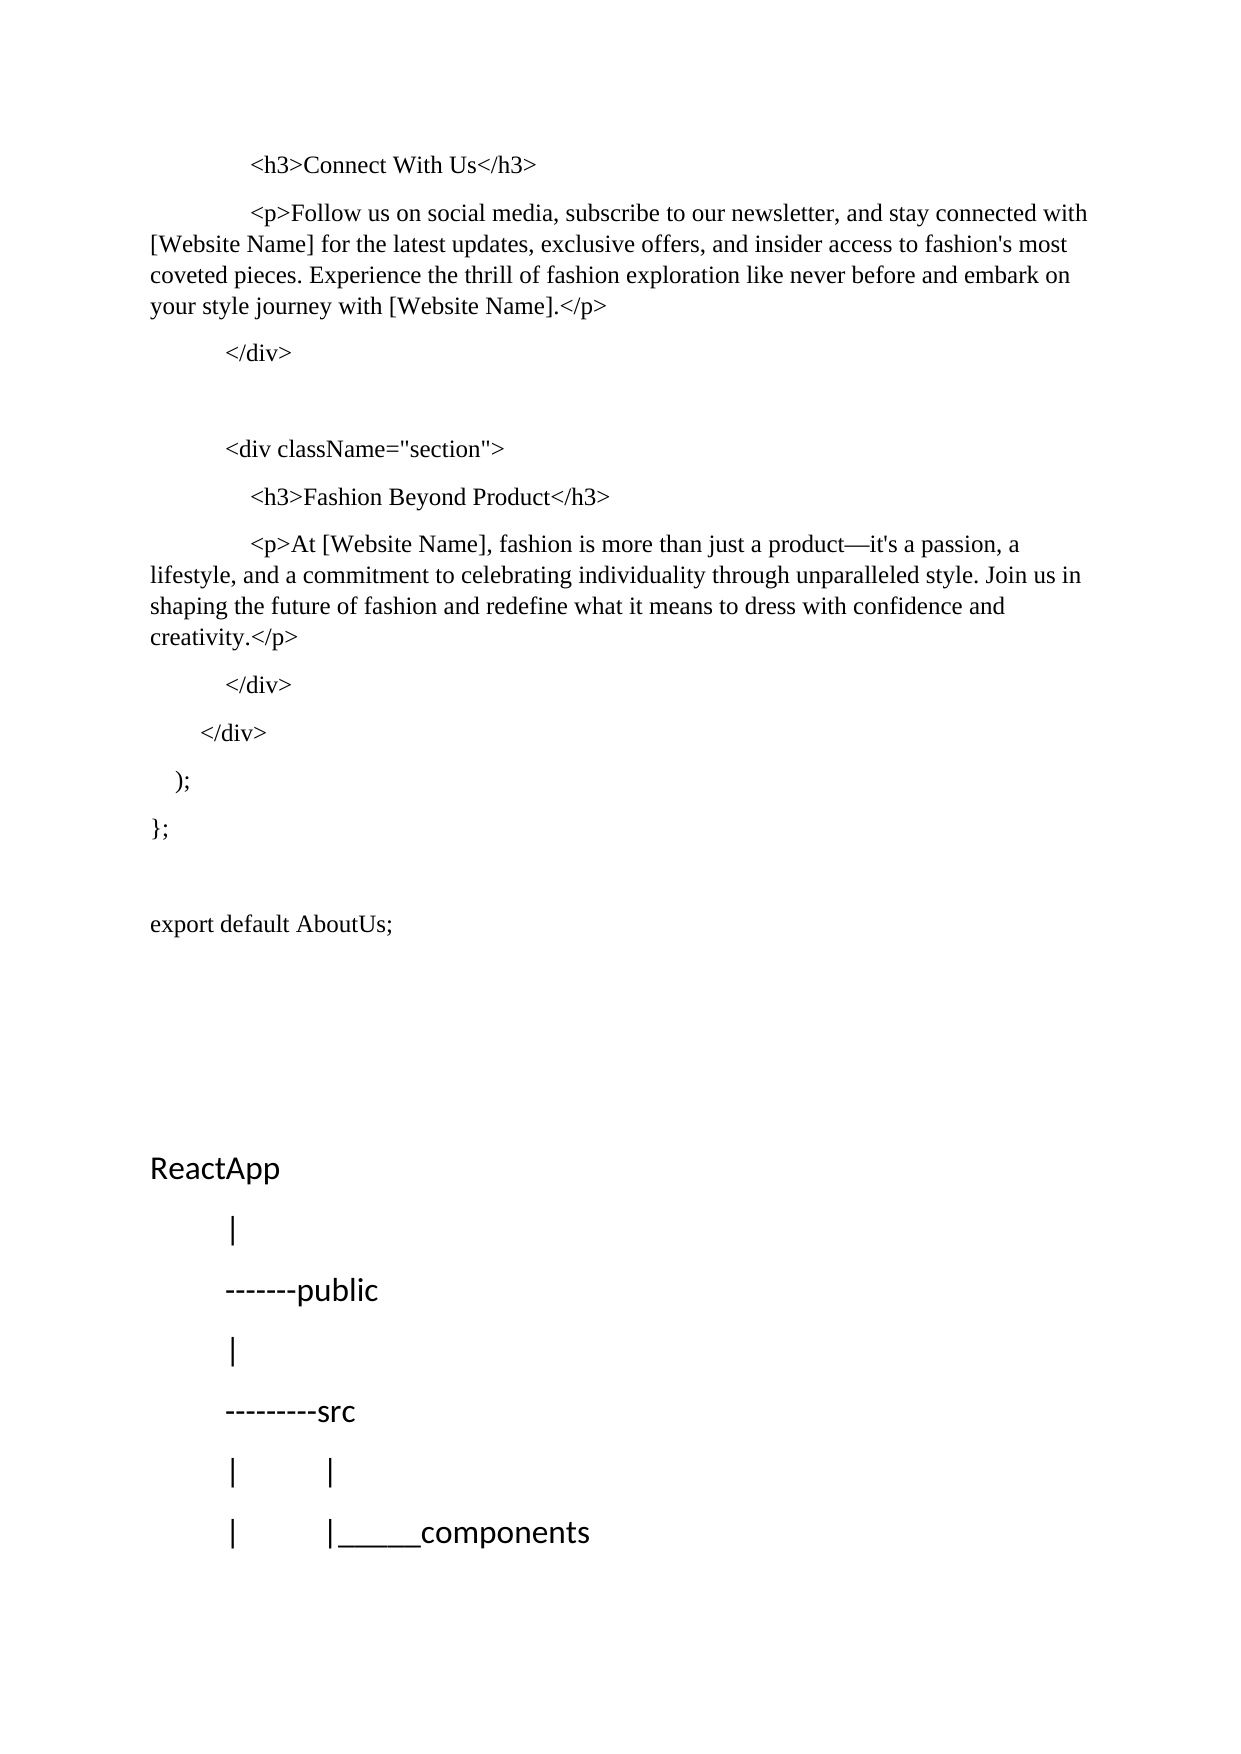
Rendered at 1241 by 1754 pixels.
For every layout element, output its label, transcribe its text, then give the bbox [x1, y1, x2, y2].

text export default AboutUs; [150, 909, 1090, 937]
text | |_____components [150, 1511, 1090, 1552]
text -------public [150, 1268, 1090, 1309]
text }; [150, 813, 1090, 842]
text </div> [150, 338, 1090, 367]
text </div> [150, 670, 1090, 699]
text | | [150, 1450, 1090, 1491]
text ); [150, 766, 1090, 794]
text <h3>Connect With Us</h3> [150, 150, 1090, 179]
text <h3>Fashion Beyond Product</h3> [150, 482, 1090, 510]
text <p>Follow us on social media, subscribe to our newsletter, and stay connected with [Website Name] for the latest updates, exclusive offers, and insider access to fashion's most coveted pieces. Experience the thrill of fashion exploration like never before and embark on your style journey with [Website Name].</p> [150, 198, 1090, 319]
text | [150, 1208, 1090, 1249]
text <p>At [Website Name], fashion is more than just a product—it's a passion, a lifestyle, and a commitment to celebrating individuality through unparalleled style. Join us in shaping the future of fashion and redefine what it means to dress with confidence and creativity.</p> [150, 529, 1090, 651]
text ---------src [150, 1390, 1090, 1431]
text | [150, 1329, 1090, 1370]
text </div> [150, 718, 1090, 747]
text <div className="section"> [150, 434, 1090, 463]
text ReactApp [150, 1147, 1090, 1188]
